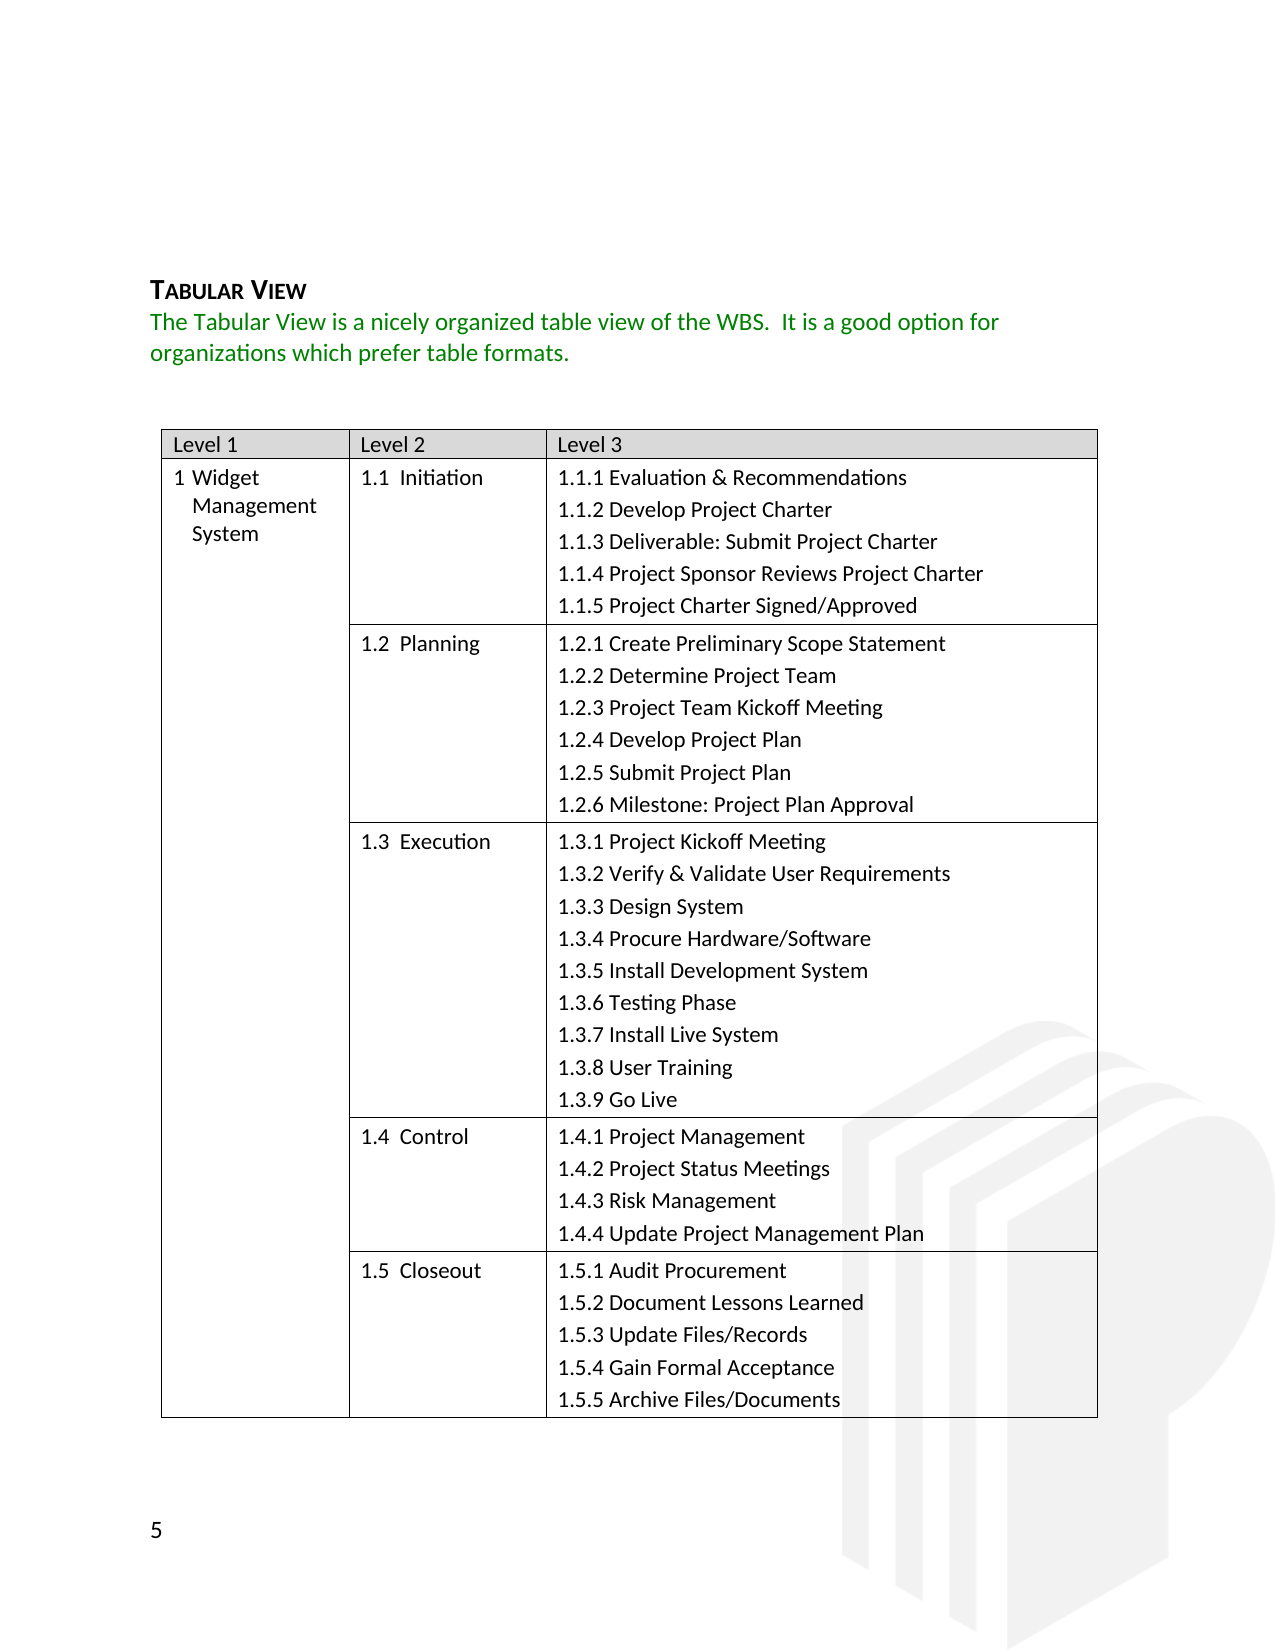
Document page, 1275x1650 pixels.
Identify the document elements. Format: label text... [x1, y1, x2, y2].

picture [842, 1021, 1275, 1650]
table_cell 1.5 Closeout [350, 1252, 546, 1417]
table_cell 1 Widget Management System [162, 459, 349, 1417]
table_header Level 3 [547, 430, 1097, 458]
table_cell 1.2 Planning [350, 625, 546, 822]
table_cell 1.5.1 Audit Procurement 1.5.2 Document Lessons Learned 1.5.3 Update Files/Records 1.5.4 Gain Formal Acceptance 1.5.5 Archive Files/Documents [547, 1252, 1097, 1417]
table_header Level 1 [162, 430, 349, 458]
text The Tabular View is a nicely organized table view of the WBS. It is a good option for organizations which prefer table formats. [150, 307, 1125, 368]
table_cell 1.4 Control [350, 1118, 546, 1251]
table_cell 1.1.1 Evaluation & Recommendations 1.1.2 Develop Project Charter 1.1.3 Deliverable: Submit Project Charter 1.1.4 Project Sponsor Reviews Project Charter 1.1.5 Project Charter Signed/Approved [547, 459, 1097, 624]
table_cell 1.1 Initiation [350, 459, 546, 624]
table_cell 1.3 Execution [350, 823, 546, 1117]
table_header Level 2 [350, 430, 546, 458]
table_cell 1.3.1 Project Kickoff Meeting 1.3.2 Verify & Validate User Requirements 1.3.3 Design System 1.3.4 Procure Hardware/Software 1.3.5 Install Development System 1.3.6 Testing Phase 1.3.7 Install Live System 1.3.8 User Training 1.3.9 Go Live [547, 823, 1097, 1117]
subtitle Tabular View [150, 271, 1125, 307]
table_cell 1.4.1 Project Management 1.4.2 Project Status Meetings 1.4.3 Risk Management 1.4.4 Update Project Management Plan [547, 1118, 1097, 1251]
table_cell 1.2.1 Create Preliminary Scope Statement 1.2.2 Determine Project Team 1.2.3 Project Team Kickoff Meeting 1.2.4 Develop Project Plan 1.2.5 Submit Project Plan 1.2.6 Milestone: Project Plan Approval [547, 625, 1097, 822]
